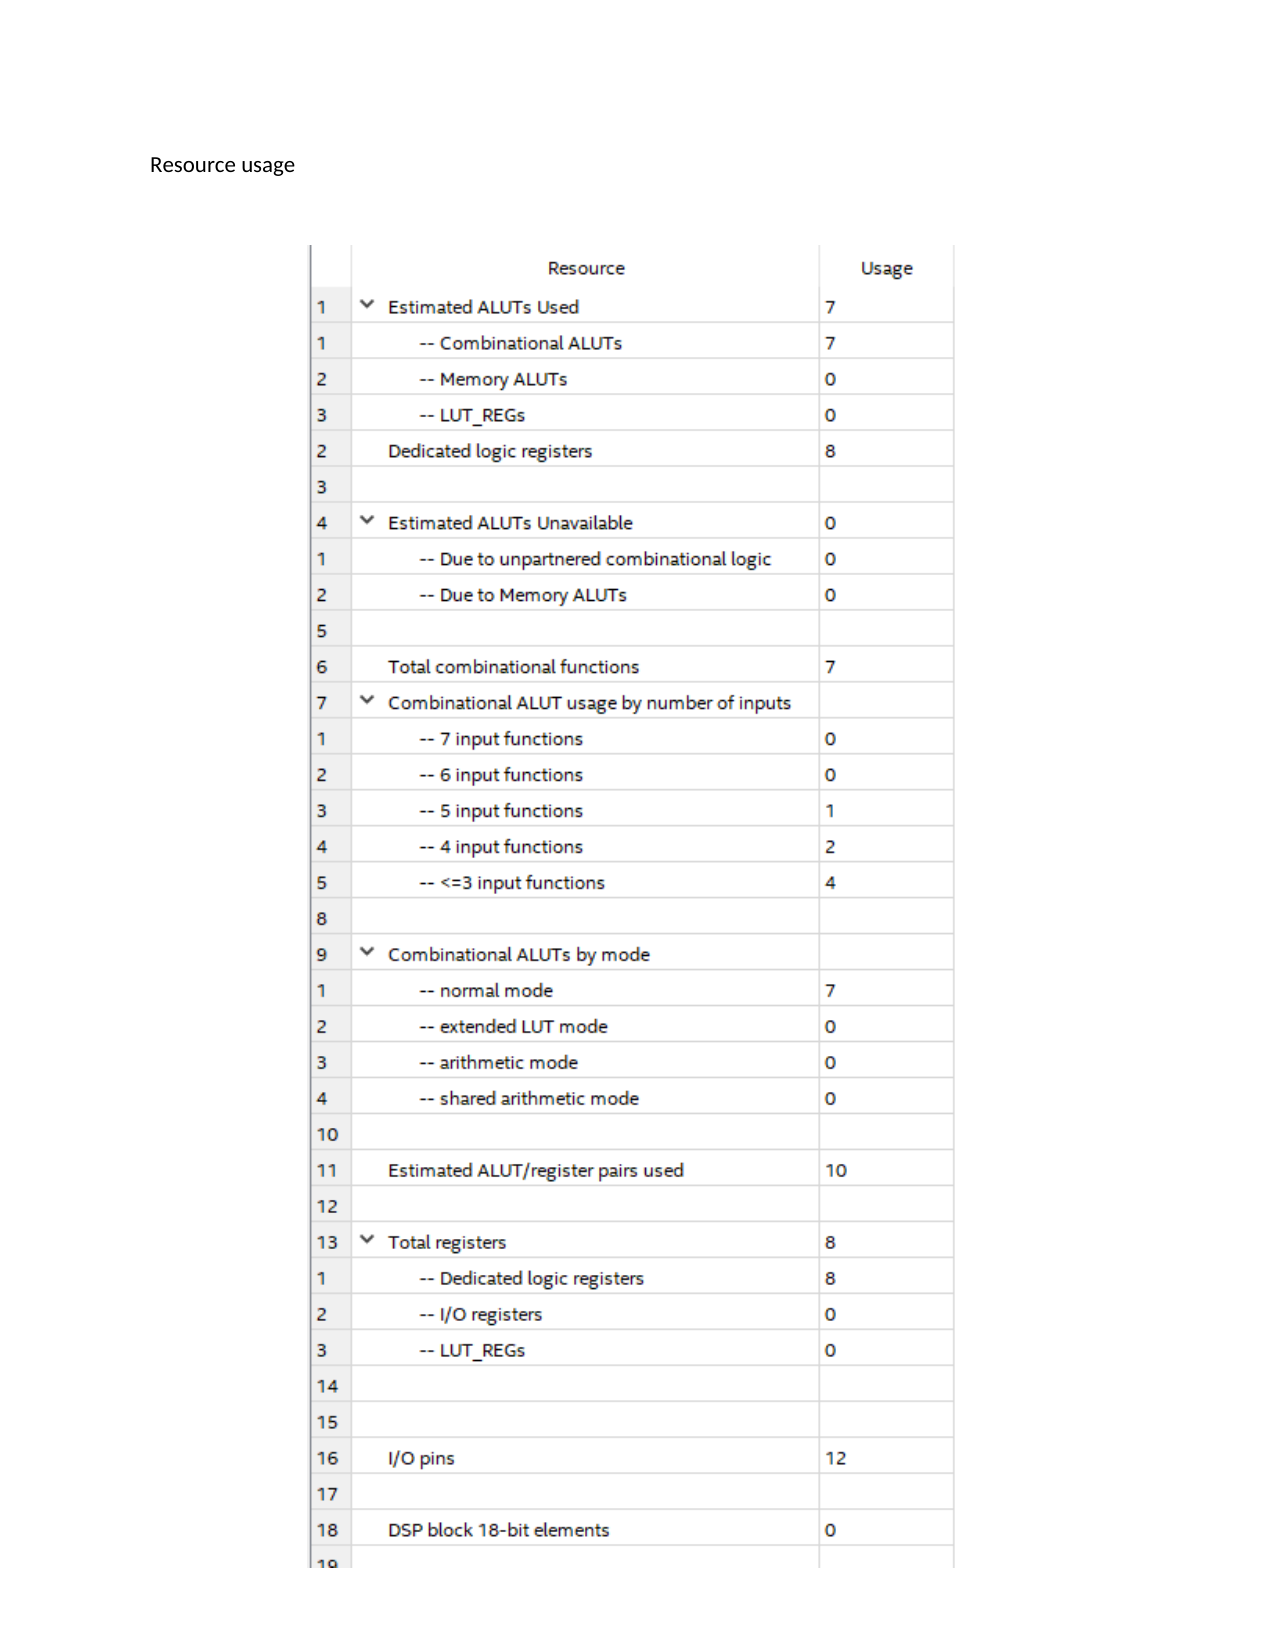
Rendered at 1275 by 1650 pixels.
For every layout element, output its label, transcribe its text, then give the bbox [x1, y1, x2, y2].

text Resource usage [150, 150, 1125, 178]
picture [307, 245, 968, 1568]
